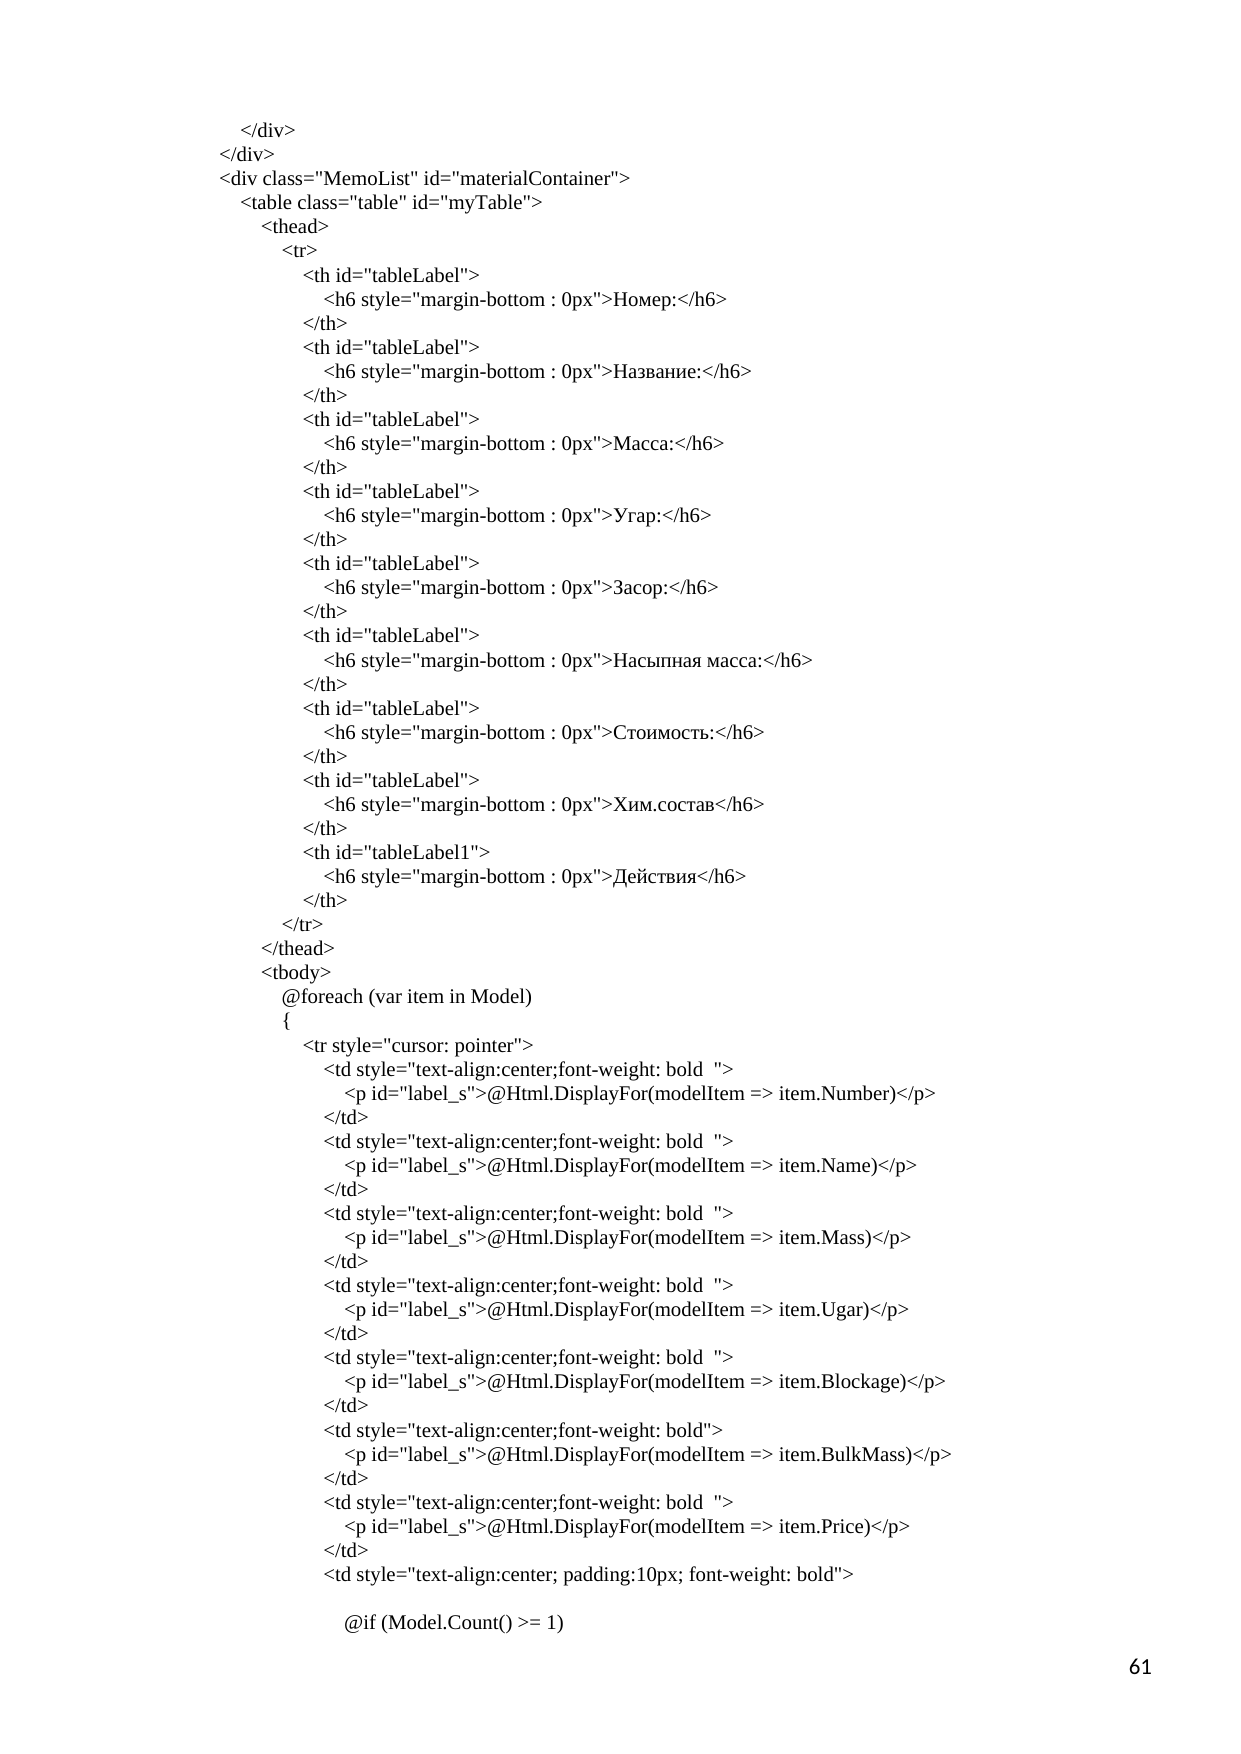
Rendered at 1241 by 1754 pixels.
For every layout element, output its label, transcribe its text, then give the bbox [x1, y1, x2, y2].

text </td> [177, 1538, 1152, 1562]
text <td style="text-align:center;font-weight: bold"> [177, 1417, 1152, 1442]
text <td style="text-align:center;font-weight: bold "> [177, 1201, 1152, 1225]
text </td> [177, 1177, 1152, 1201]
text </tr> [177, 912, 1152, 936]
text </td> [177, 1321, 1152, 1345]
text <h6 style="margin-bottom : 0px">Действия</h6> [177, 864, 1152, 888]
text <td style="text-align:center;font-weight: bold "> [177, 1345, 1152, 1369]
text <th id="tableLabel"> [177, 768, 1152, 792]
text </thead> [177, 936, 1152, 960]
text <p id="label_s">@Html.DisplayFor(modelItem => item.Blockage)</p> [177, 1369, 1152, 1393]
text { [177, 1008, 1152, 1032]
text <h6 style="margin-bottom : 0px">Название:</h6> [177, 359, 1152, 383]
text </th> [177, 672, 1152, 696]
text <tr> [177, 238, 1152, 262]
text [177, 1562, 1152, 1586]
text <h6 style="margin-bottom : 0px">Хим.состав</h6> [177, 792, 1152, 816]
text <th id="tableLabel"> [177, 262, 1152, 287]
text </td> [177, 1393, 1152, 1417]
text </td> [177, 1105, 1152, 1129]
text <th id="tableLabel"> [177, 407, 1152, 431]
text <tbody> [177, 960, 1152, 984]
text <h6 style="margin-bottom : 0px">Угар:</h6> [177, 503, 1152, 527]
text </th> [177, 455, 1152, 479]
text <div class="MemoList" id="materialContainer"> [177, 166, 1152, 190]
text @foreach (var item in Model) [177, 984, 1152, 1008]
text </td> [177, 1249, 1152, 1273]
text @if (Model.Count() >= 1) [177, 1610, 1152, 1634]
text </td> [177, 1466, 1152, 1490]
text <td style="text-align:center;font-weight: bold "> [177, 1273, 1152, 1297]
text </th> [177, 816, 1152, 840]
text <th id="tableLabel"> [177, 479, 1152, 503]
text <h6 style="margin-bottom : 0px">Засор:</h6> [177, 575, 1152, 599]
text </th> [177, 383, 1152, 407]
text </th> [177, 599, 1152, 623]
text <h6 style="margin-bottom : 0px">Номер:</h6> [177, 287, 1152, 311]
text <th id="tableLabel"> [177, 696, 1152, 720]
text <th id="tableLabel"> [177, 335, 1152, 359]
text <th id="tableLabel"> [177, 623, 1152, 647]
text <td style="text-align:center;font-weight: bold "> [177, 1490, 1152, 1514]
text <table class="table" id="myTable"> [177, 190, 1152, 214]
text </th> [177, 744, 1152, 768]
text <p id="label_s">@Html.DisplayFor(modelItem => item.BulkMass)</p> [177, 1442, 1152, 1466]
text <thead> [177, 214, 1152, 238]
text <td style="text-align:center;font-weight: bold "> [177, 1129, 1152, 1153]
text <h6 style="margin-bottom : 0px">Насыпная масса:</h6> [177, 647, 1152, 672]
text <th id="tableLabel"> [177, 551, 1152, 575]
text <p id="label_s">@Html.DisplayFor(modelItem => item.Price)</p> [177, 1514, 1152, 1538]
text <td style="text-align:center;font-weight: bold "> [177, 1057, 1152, 1081]
text <p id="label_s">@Html.DisplayFor(modelItem => item.Ugar)</p> [177, 1297, 1152, 1321]
text <th id="tableLabel1"> [177, 840, 1152, 864]
text </th> [177, 527, 1152, 551]
text </th> [177, 888, 1152, 912]
text <h6 style="margin-bottom : 0px">Масса:</h6> [177, 431, 1152, 455]
text <p id="label_s">@Html.DisplayFor(modelItem => item.Name)</p> [177, 1153, 1152, 1177]
text <p id="label_s">@Html.DisplayFor(modelItem => item.Mass)</p> [177, 1225, 1152, 1249]
text <h6 style="margin-bottom : 0px">Стоимость:</h6> [177, 720, 1152, 744]
text </div> [177, 142, 1152, 166]
text <tr style="cursor: pointer"> [177, 1032, 1152, 1057]
text <p id="label_s">@Html.DisplayFor(modelItem => item.Number)</p> [177, 1081, 1152, 1105]
text </th> [177, 311, 1152, 335]
text </div> [177, 118, 1152, 142]
